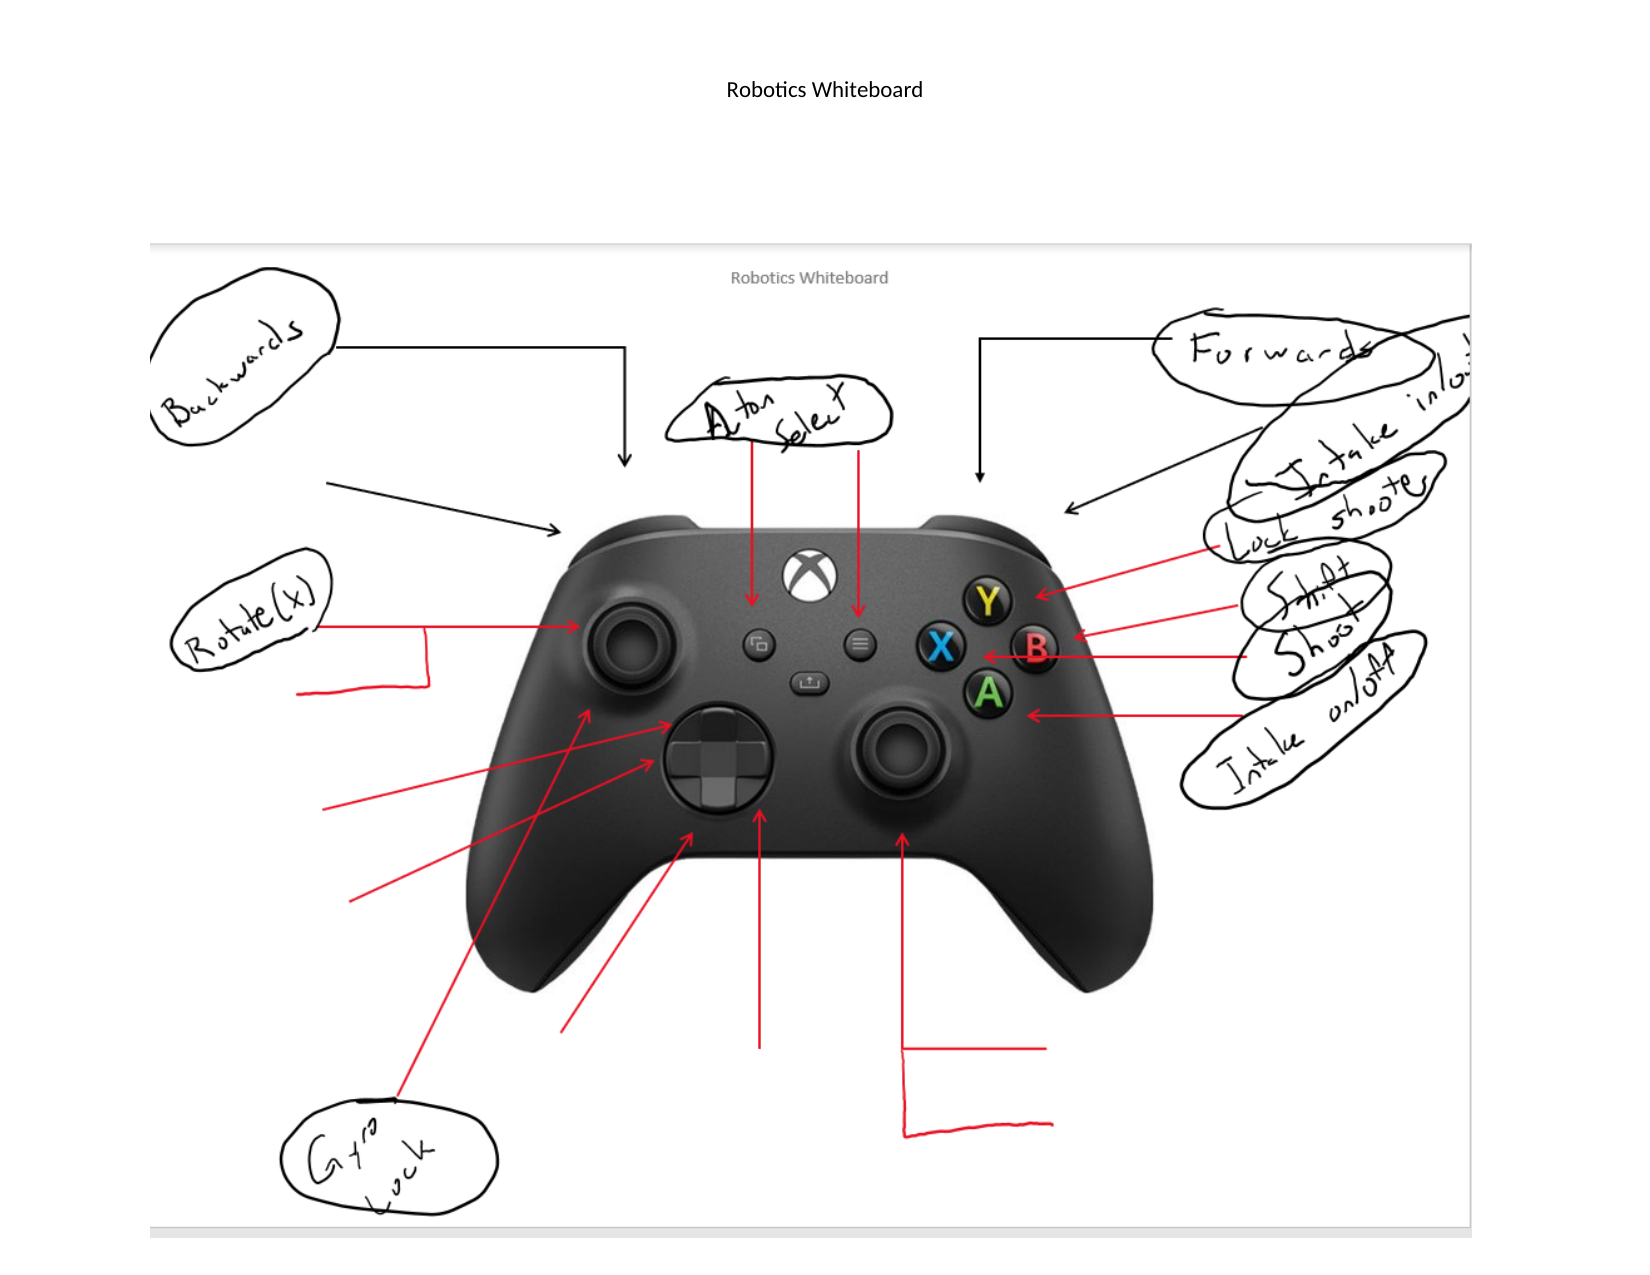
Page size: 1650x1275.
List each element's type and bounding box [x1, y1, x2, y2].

picture [150, 243, 1472, 1238]
